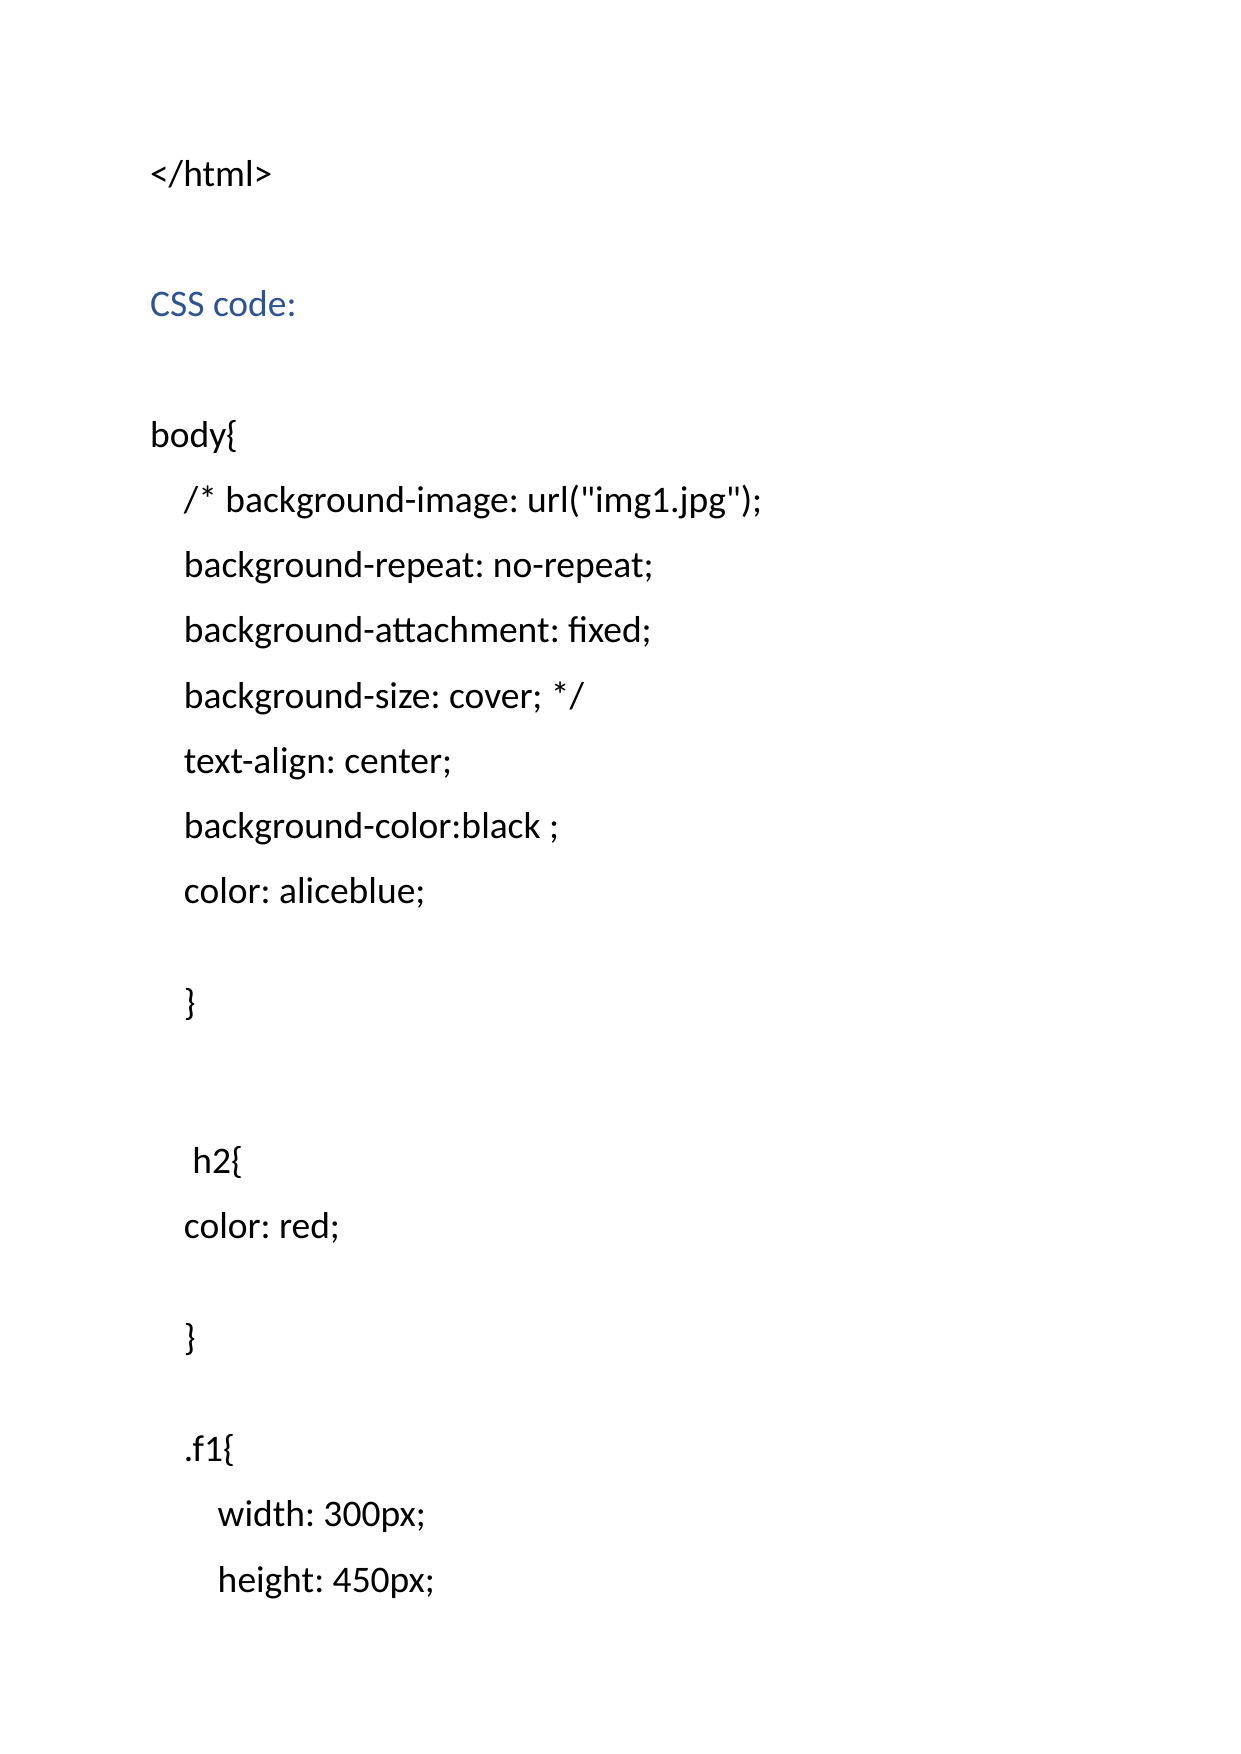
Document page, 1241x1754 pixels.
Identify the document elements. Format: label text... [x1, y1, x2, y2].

text color: red; [150, 1202, 1090, 1248]
text } [150, 1313, 1090, 1359]
text background-attachment: fixed; [150, 606, 1090, 652]
text .f1{ [150, 1425, 1090, 1471]
text height: 450px; [150, 1556, 1090, 1601]
text width: 300px; [150, 1490, 1090, 1536]
text } [150, 979, 1090, 1025]
text color: aliceblue; [150, 867, 1090, 913]
text body{ [150, 411, 1090, 457]
text background-size: cover; */ [150, 672, 1090, 717]
text text-align: center; [150, 737, 1090, 783]
text background-color:black ; [150, 802, 1090, 848]
text h2{ [150, 1137, 1090, 1183]
text </html> [150, 150, 1090, 196]
text background-repeat: no-repeat; [150, 541, 1090, 587]
text /* background-image: url("img1.jpg"); [150, 476, 1090, 522]
text CSS code: [150, 280, 1090, 326]
